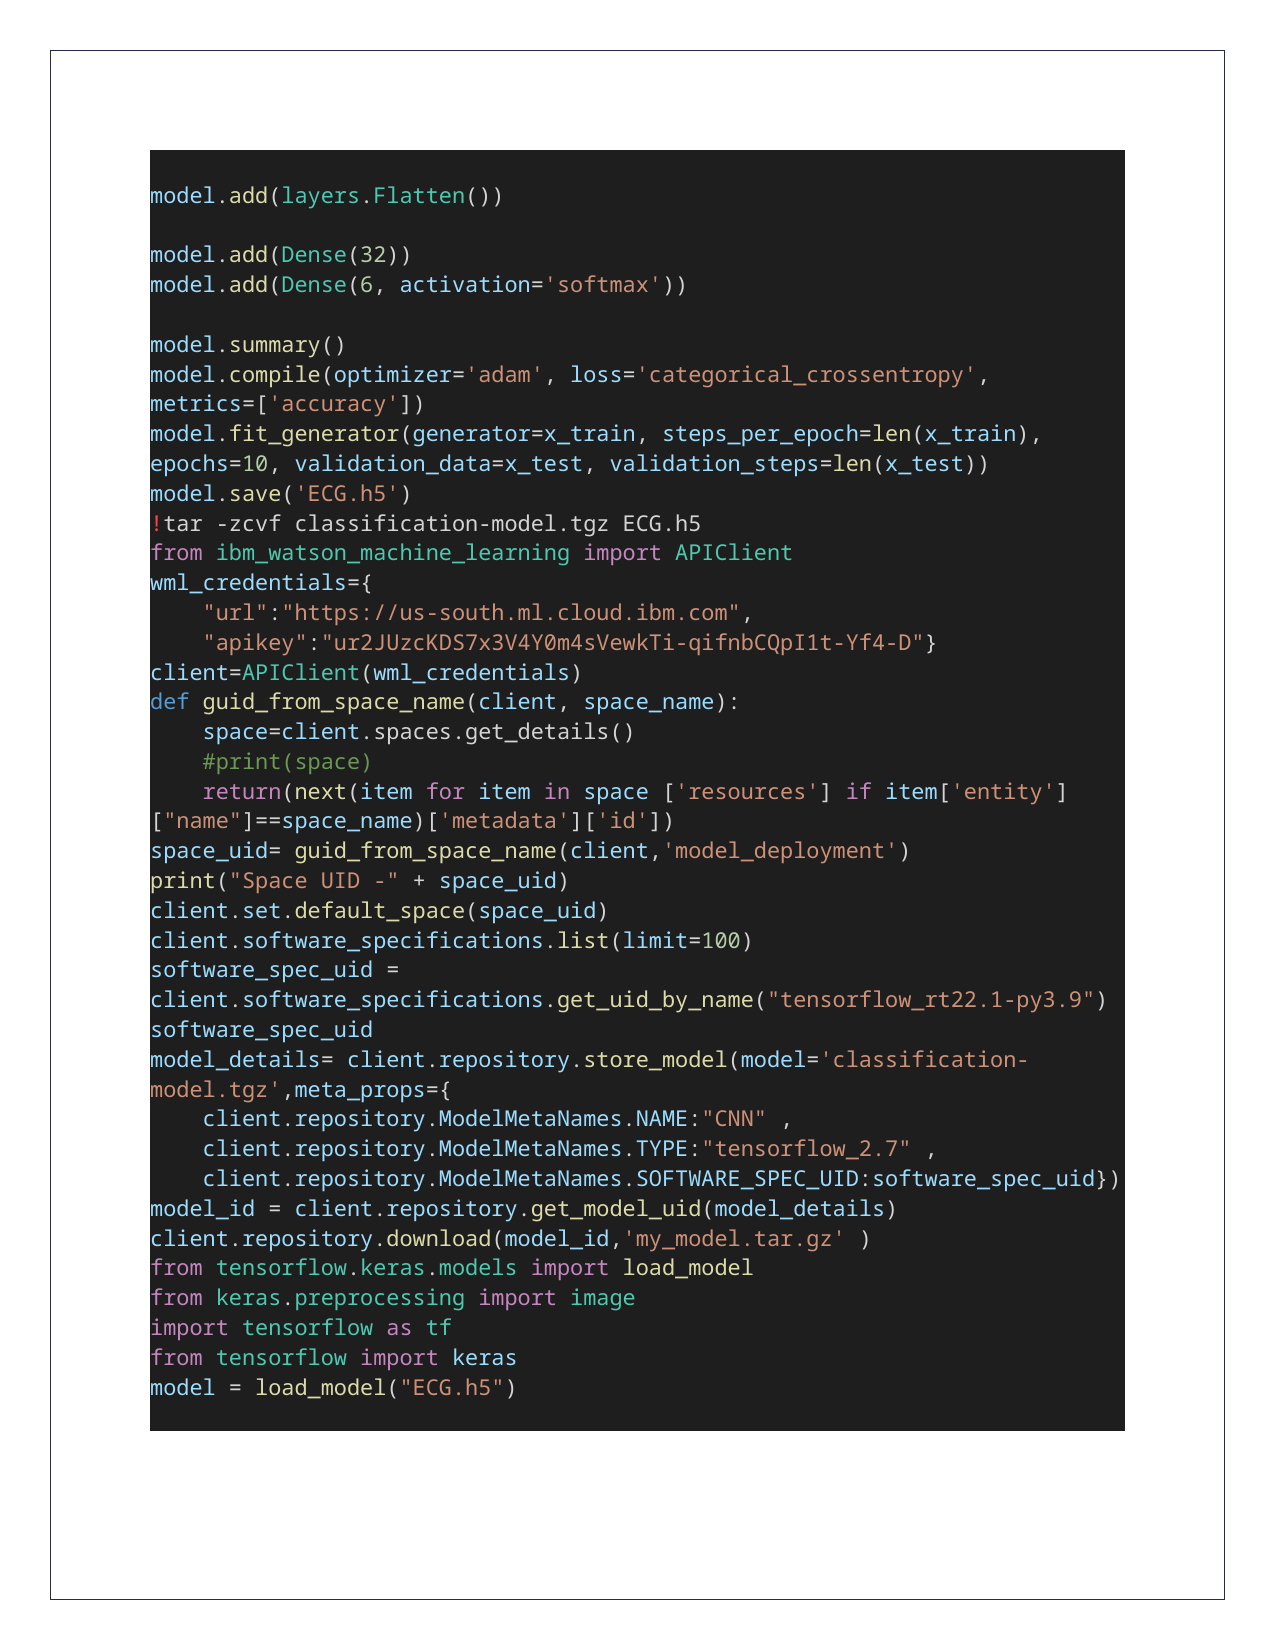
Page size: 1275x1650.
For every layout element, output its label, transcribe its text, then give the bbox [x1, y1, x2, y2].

text client.repository.ModelMetaNames.TYPE:"tensorflow_2.7" , [150, 1133, 1125, 1163]
text model_details= client.repository.store_model(model='classification-model.tgz',meta_props={ [150, 1044, 1125, 1103]
text from keras.preprocessing import image [150, 1282, 1125, 1312]
text space=client.spaces.get_details() [150, 716, 1125, 746]
text client.repository.ModelMetaNames.SOFTWARE_SPEC_UID:software_spec_uid}) [150, 1163, 1125, 1193]
text client.repository.ModelMetaNames.NAME:"CNN" , [150, 1103, 1125, 1133]
text model.add(Dense(6, activation='softmax')) [150, 269, 1125, 299]
text from ibm_watson_machine_learning import APIClient [150, 537, 1125, 567]
text print("Space UID -" + space_uid) [150, 865, 1125, 895]
text client.software_specifications.list(limit=100) [150, 924, 1125, 954]
text return(next(item for item in space ['resources'] if item['entity']["name"]==space_name)['metadata']['id']) [150, 776, 1125, 835]
text import tensorflow as tf [150, 1312, 1125, 1342]
text model = load_model("ECG.h5") [150, 1371, 1125, 1401]
text model_id = client.repository.get_model_uid(model_details) [150, 1193, 1125, 1222]
text def guid_from_space_name(client, space_name): [150, 686, 1125, 716]
text model.compile(optimizer='adam', loss='categorical_crossentropy', metrics=['accuracy']) [150, 358, 1125, 418]
text client=APIClient(wml_credentials) [150, 656, 1125, 686]
text model.summary() [150, 329, 1125, 358]
text "apikey":"ur2JUzcKDS7x3V4Y0m4sVewkTi-qifnbCQpI1t-Yf4-D"} [150, 627, 1125, 656]
text software_spec_uid [150, 1014, 1125, 1044]
text from tensorflow import keras [150, 1342, 1125, 1371]
text model.save('ECG.h5') [150, 478, 1125, 507]
text from tensorflow.keras.models import load_model [150, 1252, 1125, 1282]
text client.repository.download(model_id,'my_model.tar.gz' ) [150, 1222, 1125, 1252]
text space_uid= guid_from_space_name(client,'model_deployment') [150, 835, 1125, 865]
text software_spec_uid = client.software_specifications.get_uid_by_name("tensorflow_rt22.1-py3.9") [150, 954, 1125, 1014]
text "url":"https://us-south.ml.cloud.ibm.com", [150, 597, 1125, 627]
text #print(space) [150, 746, 1125, 776]
text wml_credentials={ [150, 567, 1125, 597]
text model.add(Dense(32)) [150, 239, 1125, 269]
text model.add(layers.Flatten()) [150, 180, 1125, 209]
text client.set.default_space(space_uid) [150, 895, 1125, 924]
text !tar -zcvf classification-model.tgz ECG.h5 [150, 507, 1125, 537]
text model.fit_generator(generator=x_train, steps_per_epoch=len(x_train), epochs=10, validation_data=x_test, validation_steps=len(x_test)) [150, 418, 1125, 478]
